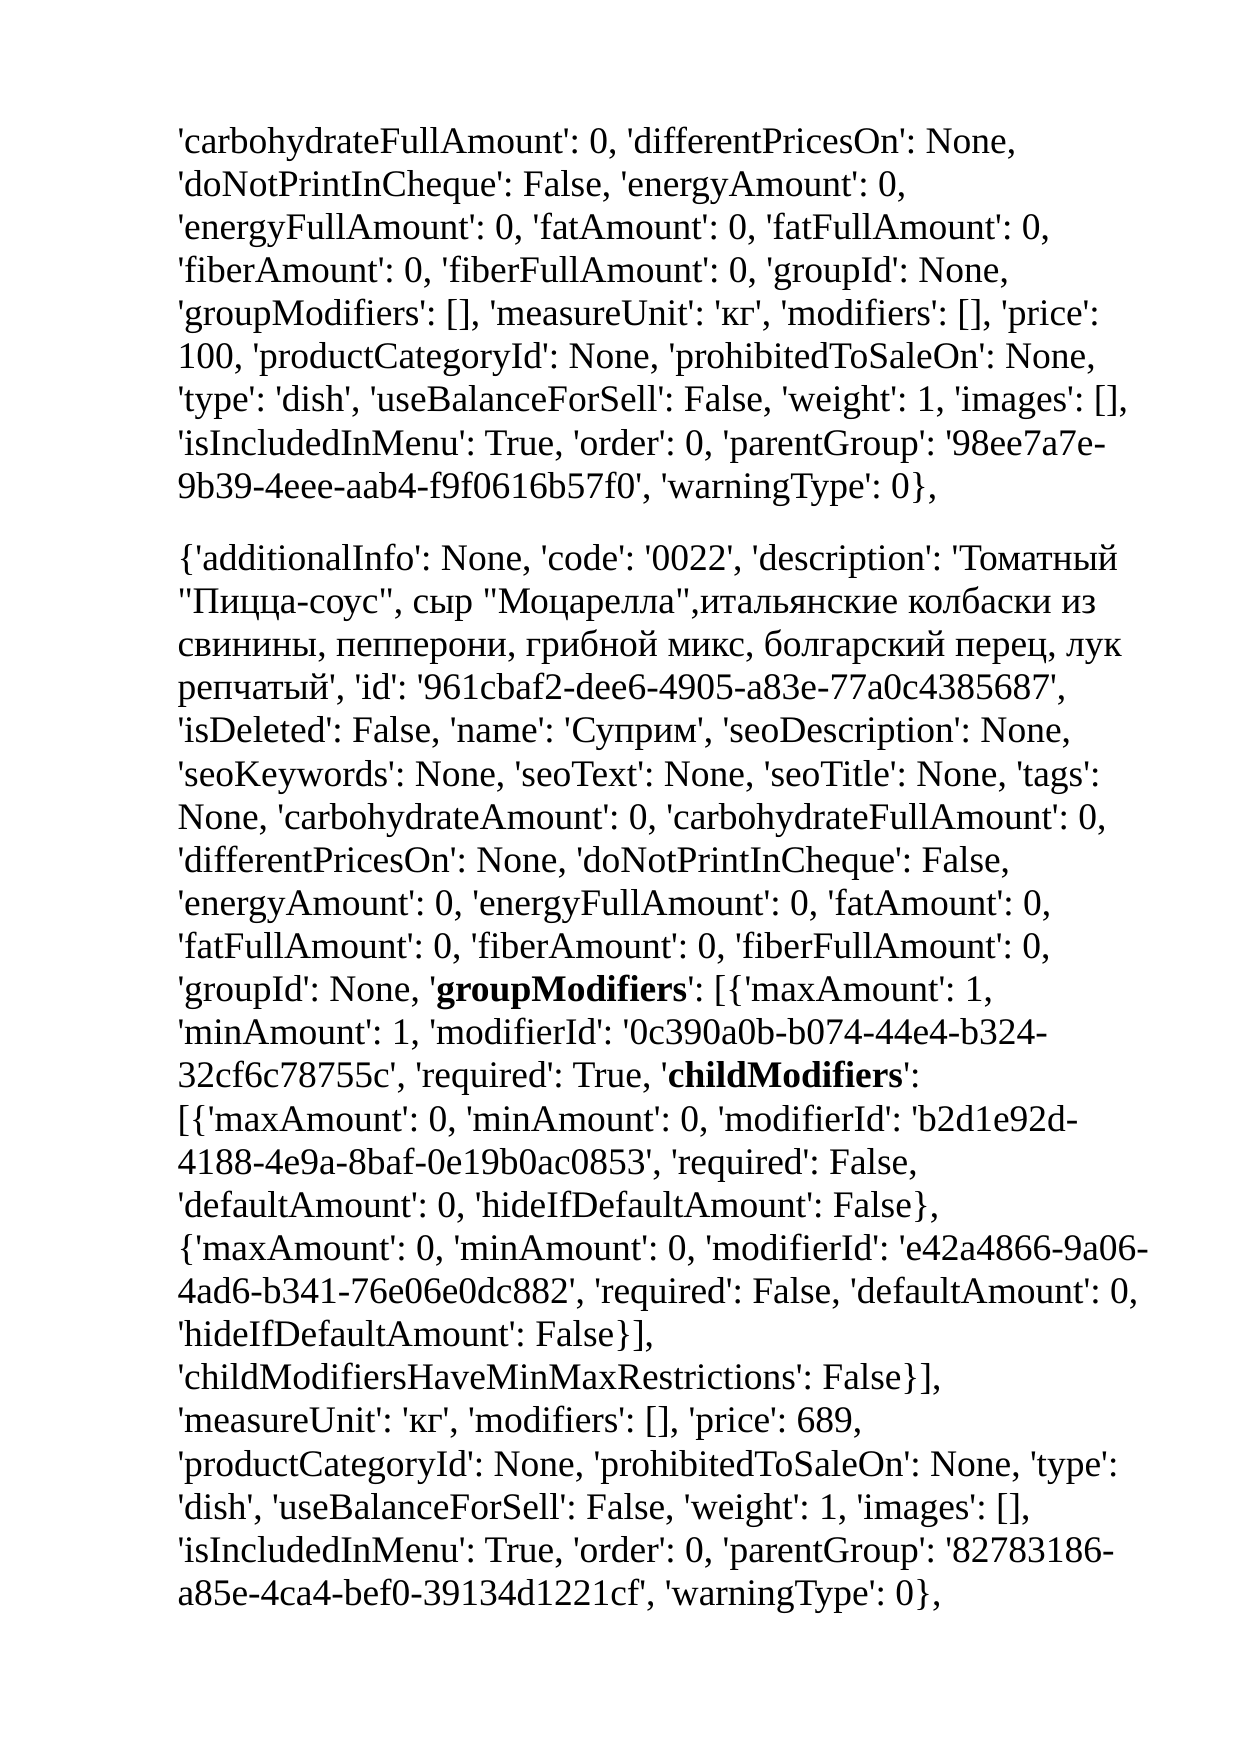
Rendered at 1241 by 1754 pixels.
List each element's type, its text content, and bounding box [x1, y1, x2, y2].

text {'additionalInfo': None, 'code': '0022', 'description': 'Томатный "Пицца-соус", сыр "Моцарелла",итальянские колбаски из свинины, пепперони, грибной микс, болгарский перец, лук репчатый', 'id': '961cbaf2-dee6-4905-a83e-77a0c4385687', 'isDeleted': False, 'name': 'Суприм', 'seoDescription': None, 'seoKeywords': None, 'seoText': None, 'seoTitle': None, 'tags': None, 'carbohydrateAmount': 0, 'carbohydrateFullAmount': 0, 'differentPricesOn': None, 'doNotPrintInCheque': False, 'energyAmount': 0, 'energyFullAmount': 0, 'fatAmount': 0, 'fatFullAmount': 0, 'fiberAmount': 0, 'fiberFullAmount': 0, 'groupId': None, 'groupModifiers': [{'maxAmount': 1, 'minAmount': 1, 'modifierId': '0c390a0b-b074-44e4-b324-32cf6c78755c', 'required': True, 'childModifiers': [{'maxAmount': 0, 'minAmount': 0, 'modifierId': 'b2d1e92d-4188-4e9a-8baf-0e19b0ac0853', 'required': False, 'defaultAmount': 0, 'hideIfDefaultAmount': False}, {'maxAmount': 0, 'minAmount': 0, 'modifierId': 'e42a4866-9a06-4ad6-b341-76e06e0dc882', 'required': False, 'defaultAmount': 0, 'hideIfDefaultAmount': False}], 'childModifiersHaveMinMaxRestrictions': False}], 'measureUnit': 'кг', 'modifiers': [], 'price': 689, 'productCategoryId': None, 'prohibitedToSaleOn': None, 'type': 'dish', 'useBalanceForSell': False, 'weight': 1, 'images': [], 'isIncludedInMenu': True, 'order': 0, 'parentGroup': '82783186-a85e-4ca4-bef0-39134d1221cf', 'warningType': 0}, [177, 535, 1152, 1613]
